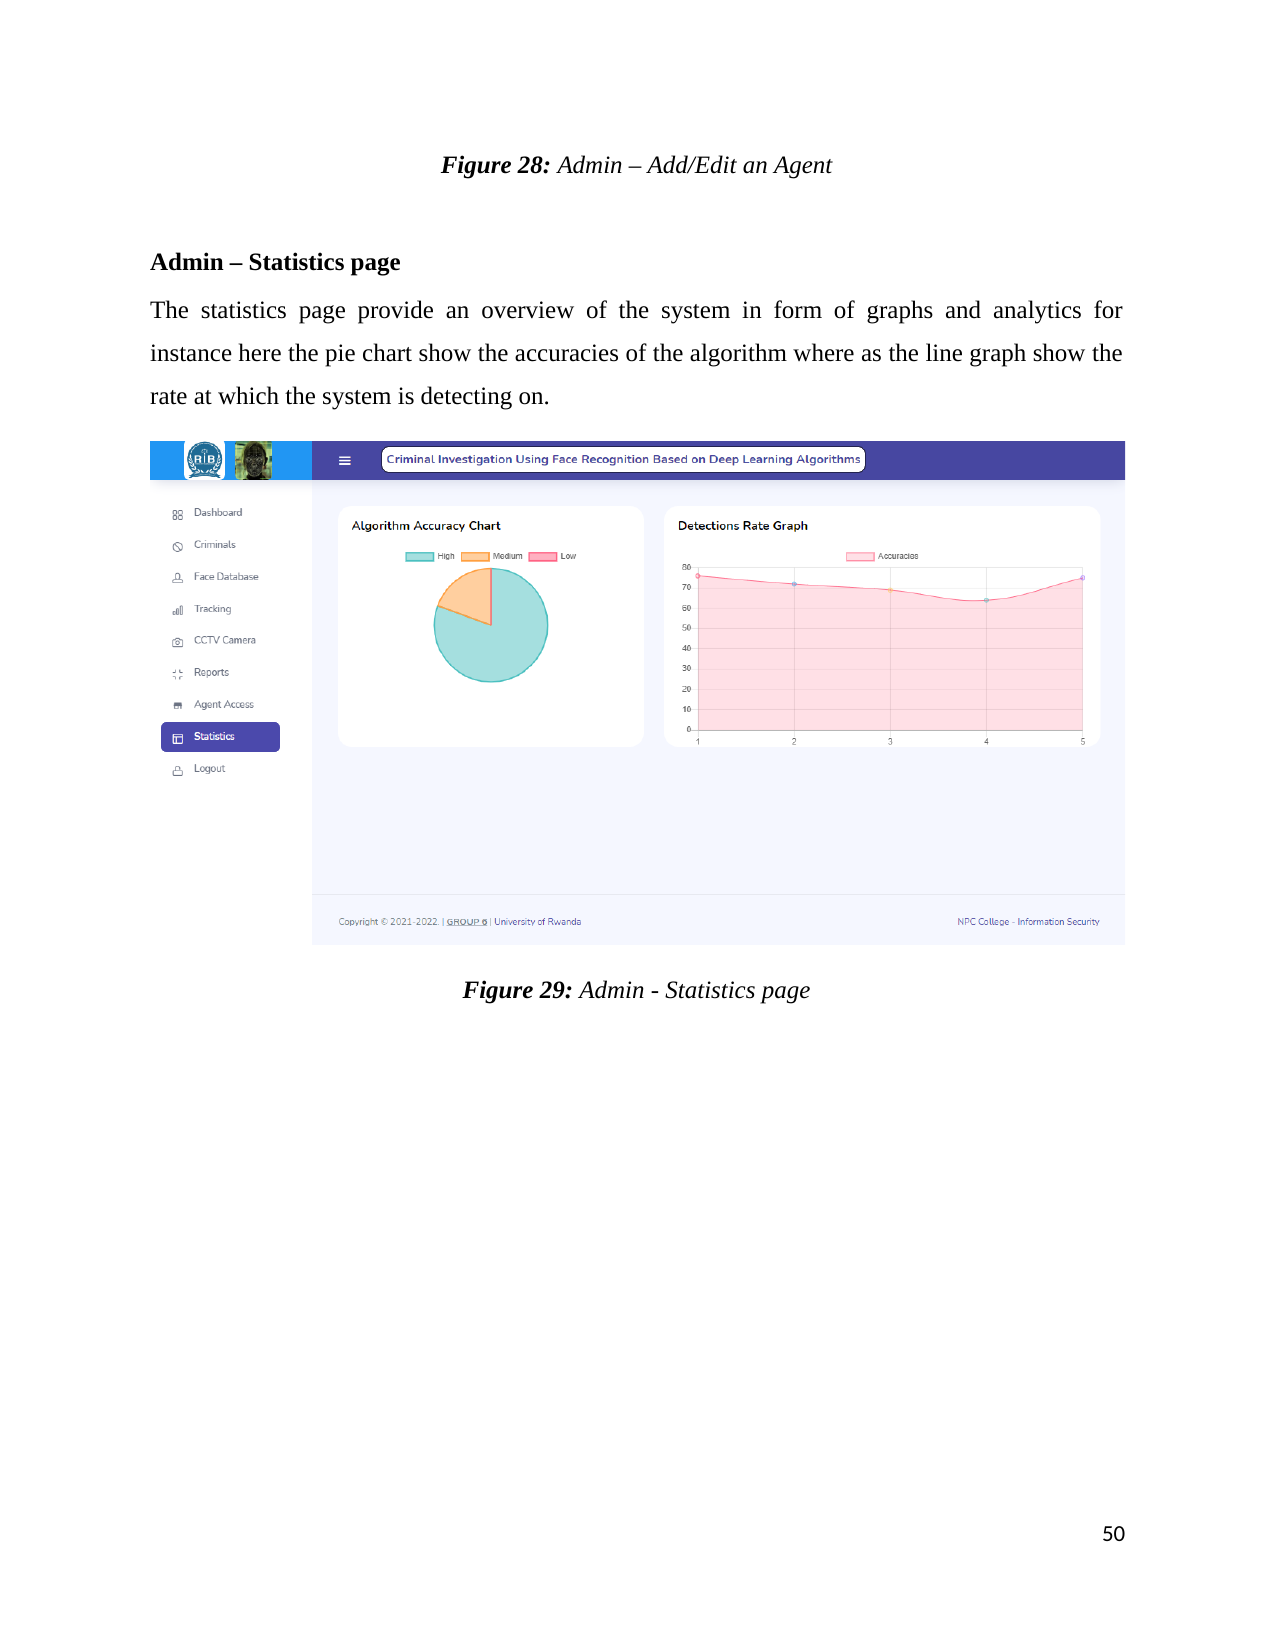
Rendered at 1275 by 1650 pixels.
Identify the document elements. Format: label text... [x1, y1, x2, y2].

picture [150, 441, 1125, 945]
text Figure 28: Admin – Add/Edit an Agent [150, 150, 1125, 179]
text The statistics page provide an overview of the system in form of graphs and analytics for instance here the pie chart show the accuracies of the algorithm where as the line graph show the rate at which the system is detecting on. [150, 295, 1125, 410]
text Admin – Statistics page [150, 247, 1125, 276]
text Figure 29: Admin - Statistics page [150, 975, 1125, 1004]
